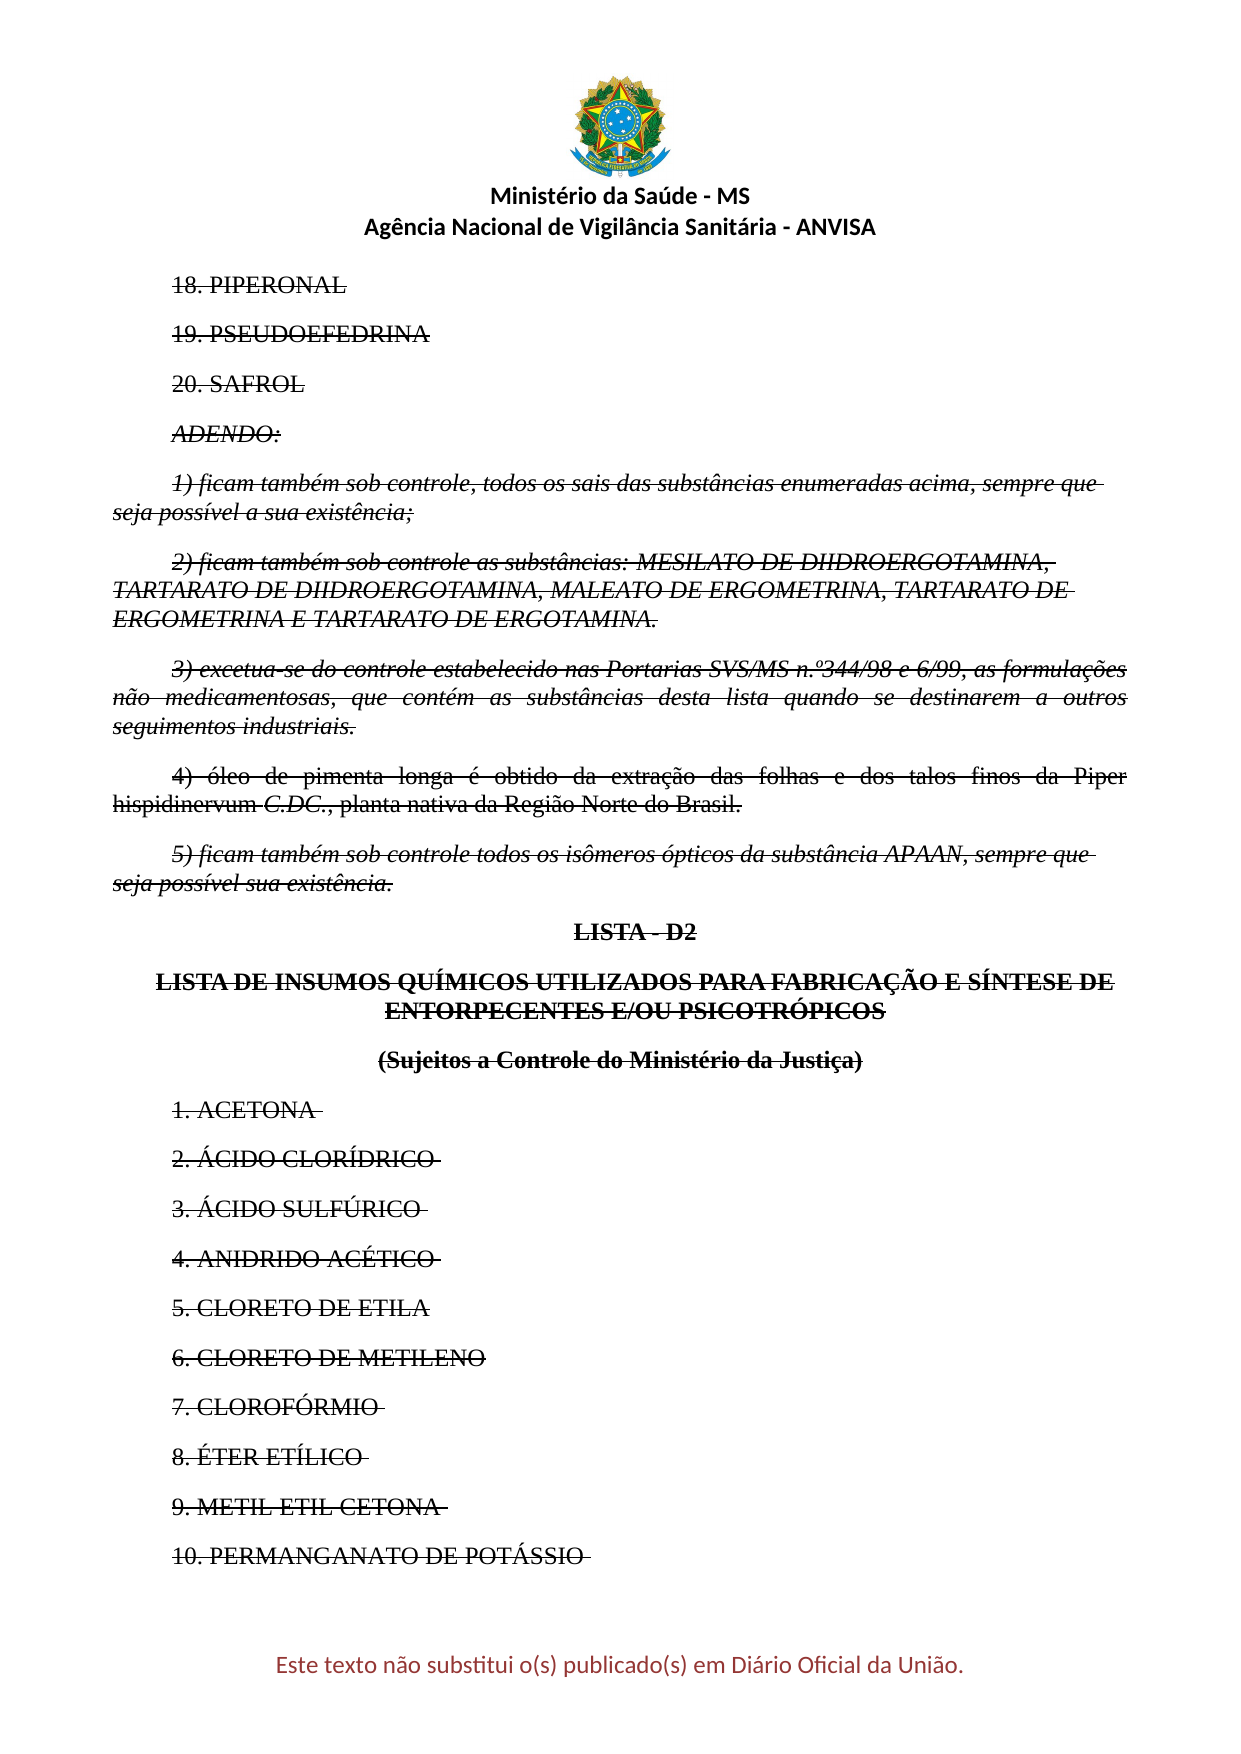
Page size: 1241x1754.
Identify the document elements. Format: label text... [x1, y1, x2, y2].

list 19. PSEUDOEFEDRINA [112, 319, 1128, 348]
text 7. CLOROFÓRMIO [112, 1392, 1128, 1421]
text 2) ficam também sob controle as substâncias: mesilato de diidroergotamina, TARTARATO DE DIIDROERGOTAMINA, maleato de ergometrina, TARTARATO DE ERGOMETRINA E tartarato de ergotamina. [112, 547, 1128, 633]
list 18. PIPERONAL [112, 270, 1128, 299]
text 10. PERMANGANATO DE POTÁSSIO [112, 1541, 1128, 1570]
text LISTA - D2 [142, 917, 1128, 946]
text 1) ficam também sob controle, todos os sais das substâncias enumeradas acima, sempre que seja possível a sua existência; [112, 468, 1128, 526]
list 20. SAFROL [112, 369, 1128, 398]
picture [566, 73, 674, 180]
text ADENDO: [112, 419, 1128, 447]
text 2. ÁCIDO CLORÍDRICO [112, 1144, 1128, 1173]
text LISTA DE INSUMOS QUÍMICOS UTILIZADOS PARA FABRICAÇÃO E SÍNTESE DE ENTORPECENTES E/OU PSICOTRÓPICOS [142, 967, 1128, 1024]
text 3. ÁCIDO SULFÚRICO [112, 1194, 1128, 1223]
text 6. CLORETO DE METILENO [112, 1343, 1128, 1372]
text 1. ACETONA [112, 1095, 1128, 1124]
text (Sujeitos a Controle do Ministério da Justiça) [112, 1045, 1128, 1074]
text 3) excetua-se do controle estabelecido nas Portarias SVS/MS n.º344/98 e 6/99, as formulações não medicamentosas, que contém as substâncias desta lista quando se destinarem a outros seguimentos industriais. [112, 699, 1128, 740]
text 4. ANIDRIDO ACÉTICO [112, 1244, 1128, 1272]
text 5) ficam também sob controle todos os isômeros ópticos da substância APAAN, sempre que seja possível sua existência. [112, 839, 1128, 897]
text 3) excetua-se do controle estabelecido nas Portarias SVS/MS n.º344/98 e 6/99, as formulações não medicamentosas, que contém as substâncias desta lista quando se destinarem a outros seguimentos industriais. [112, 654, 1128, 698]
text 4) óleo de pimenta longa é obtido da extração das folhas e dos talos finos da Piper hispidinervum C.DC., planta nativa da Região Norte do Brasil. [112, 761, 1128, 818]
text 9. METIL ETIL CETONA [112, 1492, 1128, 1520]
text 5. CLORETO DE ETILA [112, 1293, 1128, 1322]
text 8. ÉTER ETÍLICO [112, 1442, 1128, 1471]
